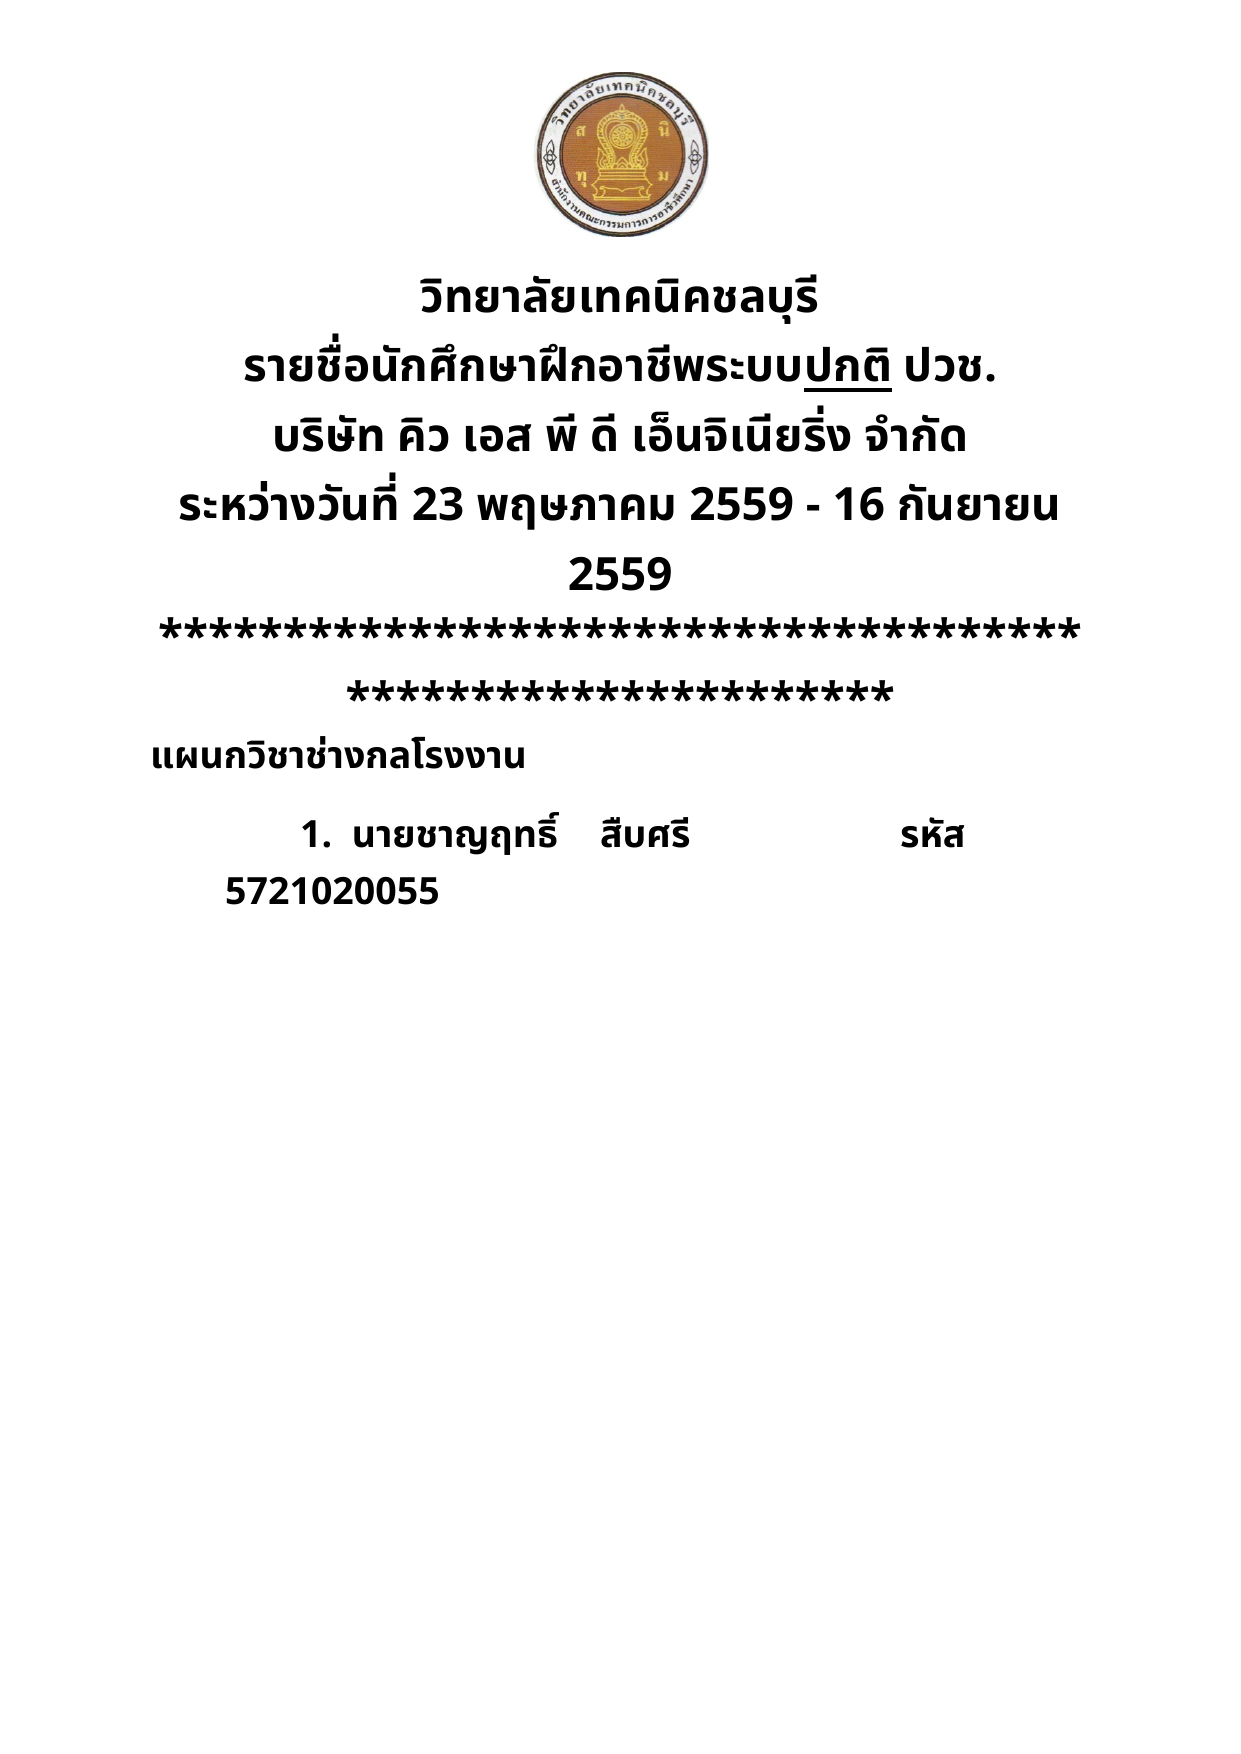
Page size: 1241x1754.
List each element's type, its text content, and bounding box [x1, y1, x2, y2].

picture [533, 72, 709, 235]
text *********************************************************** [150, 603, 1090, 728]
text บริษัท คิว เอส พี ดี เอ็นจิเนียริ่ง จำกัด [150, 402, 1090, 472]
text 1. นายชาญฤทธิ์ สืบศรี รหัส 5721020055 [150, 808, 1090, 916]
text ระหว่างวันที่ 23 พฤษภาคม 2559 - 16 กันยายน 2559 [150, 472, 1090, 603]
text วิทยาลัยเทคนิคชลบุรี [150, 263, 1090, 333]
text รายชื่อนักศึกษาฝึกอาชีพระบบปกติ ปวช. [150, 333, 1090, 402]
text แผนกวิชาช่างกลโรงงาน [150, 728, 1090, 785]
